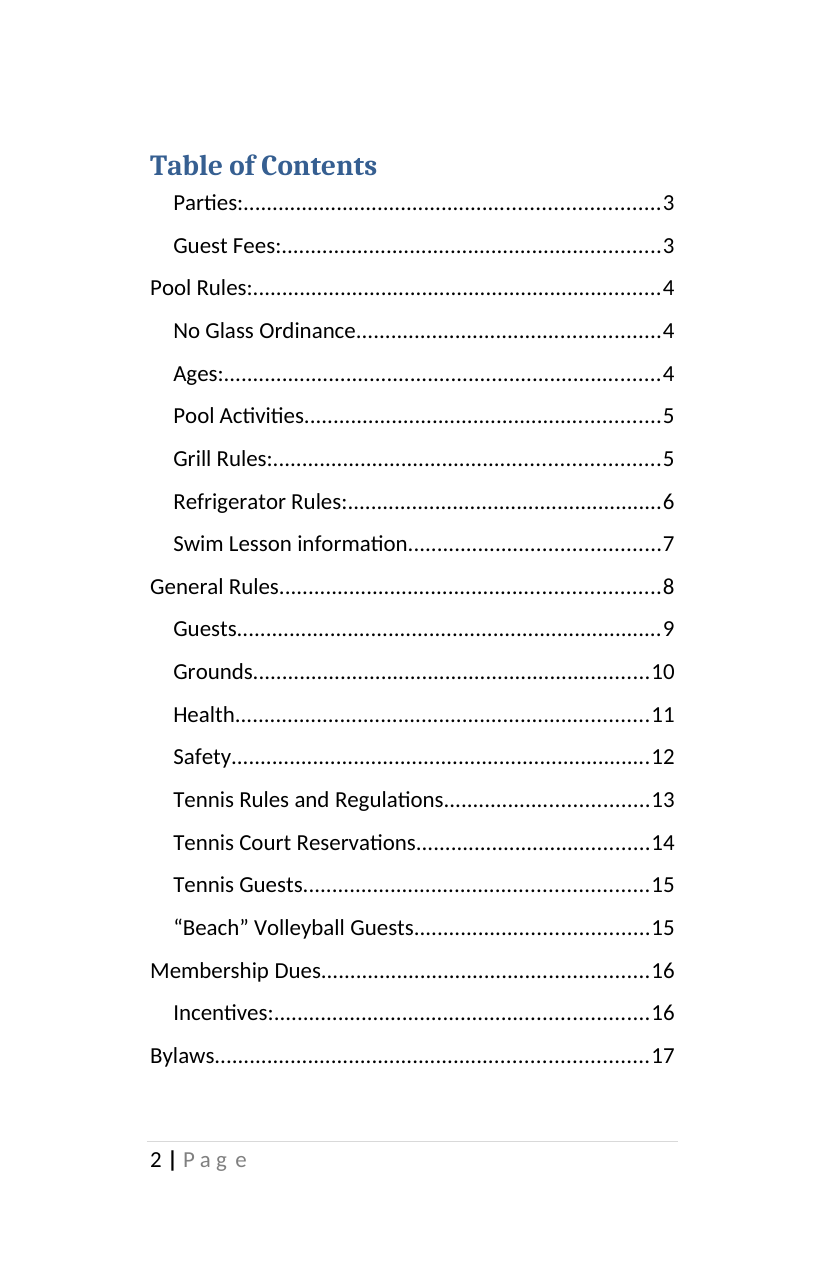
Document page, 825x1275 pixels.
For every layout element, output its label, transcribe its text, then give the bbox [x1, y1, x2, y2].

text Table of Contents [150, 149, 712, 183]
